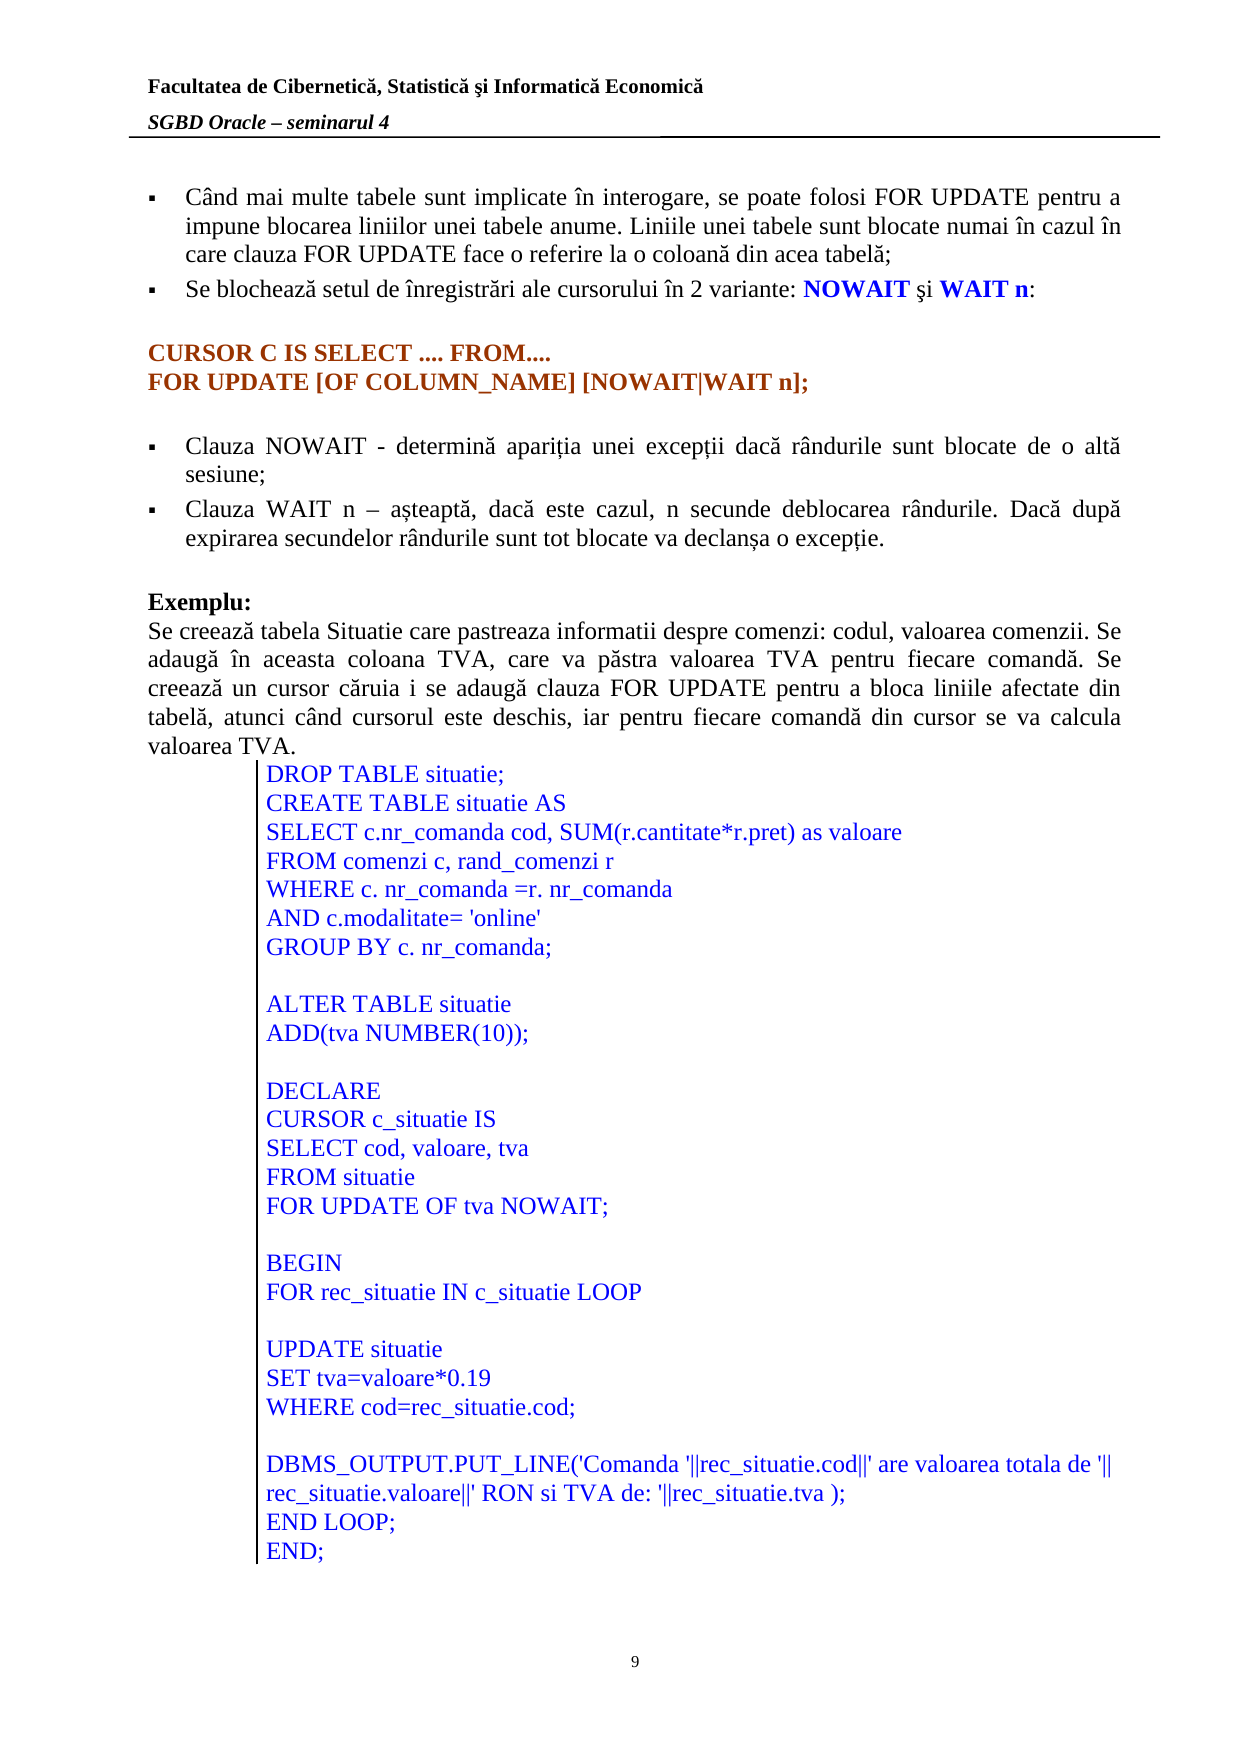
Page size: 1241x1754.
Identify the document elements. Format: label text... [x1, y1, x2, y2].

text GROUP BY c. nr_comanda; [258, 932, 1122, 961]
text SELECT cod, valoare, tva [258, 1133, 1122, 1162]
text SET tva=valoare*0.19 [258, 1363, 1122, 1392]
text FOR UPDATE [OF COLUMN_NAME] [NOWAIT|WAIT n]; [148, 367, 1122, 396]
text FROM comenzi c, rand_comenzi r [258, 846, 1122, 874]
text ADD(tva NUMBER(10)); [258, 1018, 1122, 1047]
text DROP TABLE situatie; [256, 759, 1122, 788]
text Se creează tabela Situatie care pastreaza informatii despre comenzi: codul, valoarea comenzii. Se adaugă în aceasta coloana TVA, care va păstra valoarea TVA pentru fiecare comandă. Se creează un cursor căruia i se adaugă clauza FOR UPDATE pentru a bloca liniile afectate din tabelă, atunci când cursorul este deschis, iar pentru fiecare comandă din cursor se va calcula valoarea TVA. [148, 616, 1122, 759]
list Se blochează setul de înregistrări ale cursorului în 2 variante: NOWAIT şi WAIT n: [148, 274, 1122, 303]
text ALTER TABLE situatie [258, 989, 1122, 1018]
text BEGIN [258, 1248, 1122, 1277]
text UPDATE situatie [258, 1334, 1122, 1363]
text SELECT c.nr_comanda cod, SUM(r.cantitate*r.pret) as valoare [258, 817, 1122, 846]
list Clauza WAIT n – așteaptă, dacă este cazul, n secunde deblocarea rândurile. Dacă după expirarea secundelor rândurile sunt tot blocate va declanșa o excepție. [148, 494, 1122, 552]
list Clauza NOWAIT - determină apariția unei excepții dacă rândurile sunt blocate de o altă sesiune; [148, 431, 1122, 488]
text DBMS_OUTPUT.PUT_LINE('Comanda '||rec_situatie.cod||' are valoarea totala de '||rec_situatie.valoare||' RON si TVA de: '||rec_situatie.tva ); [258, 1449, 1122, 1507]
text CURSOR c_situatie IS [258, 1104, 1122, 1133]
text CURSOR C IS SELECT .... FROM.... [148, 338, 1122, 367]
text END LOOP; [258, 1507, 1122, 1536]
text FOR UPDATE OF tva NOWAIT; [258, 1191, 1122, 1219]
text FOR rec_situatie IN c_situatie LOOP [258, 1277, 1122, 1306]
text AND c.modalitate= 'online' [258, 903, 1122, 932]
text END; [258, 1536, 1122, 1564]
text CREATE TABLE situatie AS [258, 788, 1122, 817]
list Când mai multe tabele sunt implicate în interogare, se poate folosi FOR UPDATE pentru a impune blocarea liniilor unei tabele anume. Liniile unei tabele sunt blocate numai în cazul în care clauza FOR UPDATE face o referire la o coloană din acea tabelă; [148, 182, 1122, 268]
text WHERE cod=rec_situatie.cod; [258, 1392, 1122, 1421]
text FROM situatie [258, 1162, 1122, 1191]
text DECLARE [258, 1076, 1122, 1104]
text Exemplu: [148, 587, 1122, 616]
text WHERE c. nr_comanda =r. nr_comanda [258, 874, 1122, 903]
